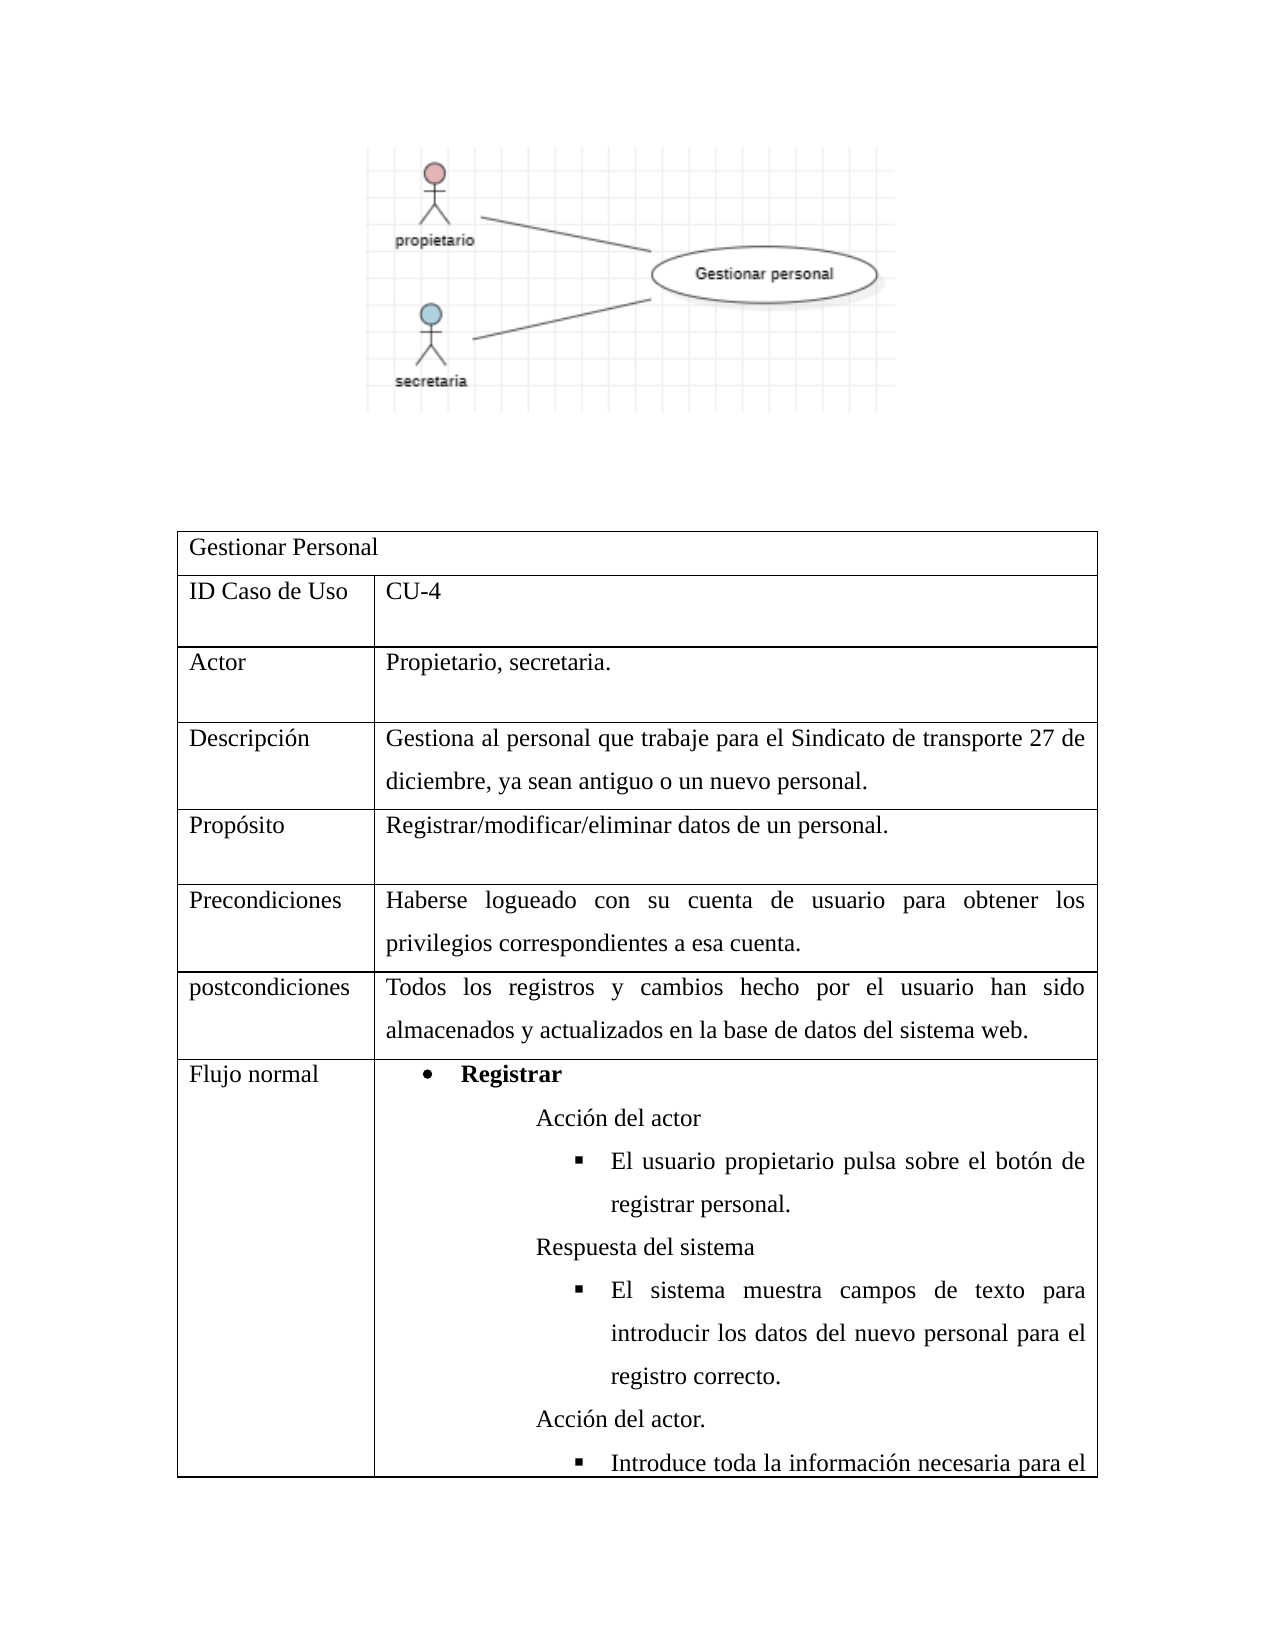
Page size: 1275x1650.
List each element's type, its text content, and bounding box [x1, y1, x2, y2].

table_cell postcondiciones [178, 973, 374, 1058]
table_cell Haberse logueado con su cuenta de usuario para obtener los privilegios correspondientes a esa cuenta. [375, 885, 1097, 971]
table_cell CU-4 [375, 576, 1097, 646]
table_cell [375, 1060, 1097, 1476]
table_cell Actor [178, 648, 374, 722]
table_cell Todos los registros y cambios hecho por el usuario han sido almacenados y actualizados en la base de datos del sistema web. [375, 973, 1097, 1058]
picture [364, 147, 896, 412]
table_cell Propósito [178, 810, 374, 884]
table_cell Gestiona al personal que trabaje para el Sindicato de transporte 27 de diciembre, ya sean antiguo o un nuevo personal. [375, 723, 1097, 809]
table_cell Descripción [178, 723, 374, 809]
table_cell Registrar/modificar/eliminar datos de un personal. [375, 810, 1097, 884]
table_header Gestionar Personal [178, 532, 1097, 575]
table_cell ID Caso de Uso [178, 576, 374, 646]
table_cell Precondiciones [178, 885, 374, 971]
table_cell Flujo normal [178, 1060, 374, 1476]
table_cell Propietario, secretaria. [375, 648, 1097, 722]
